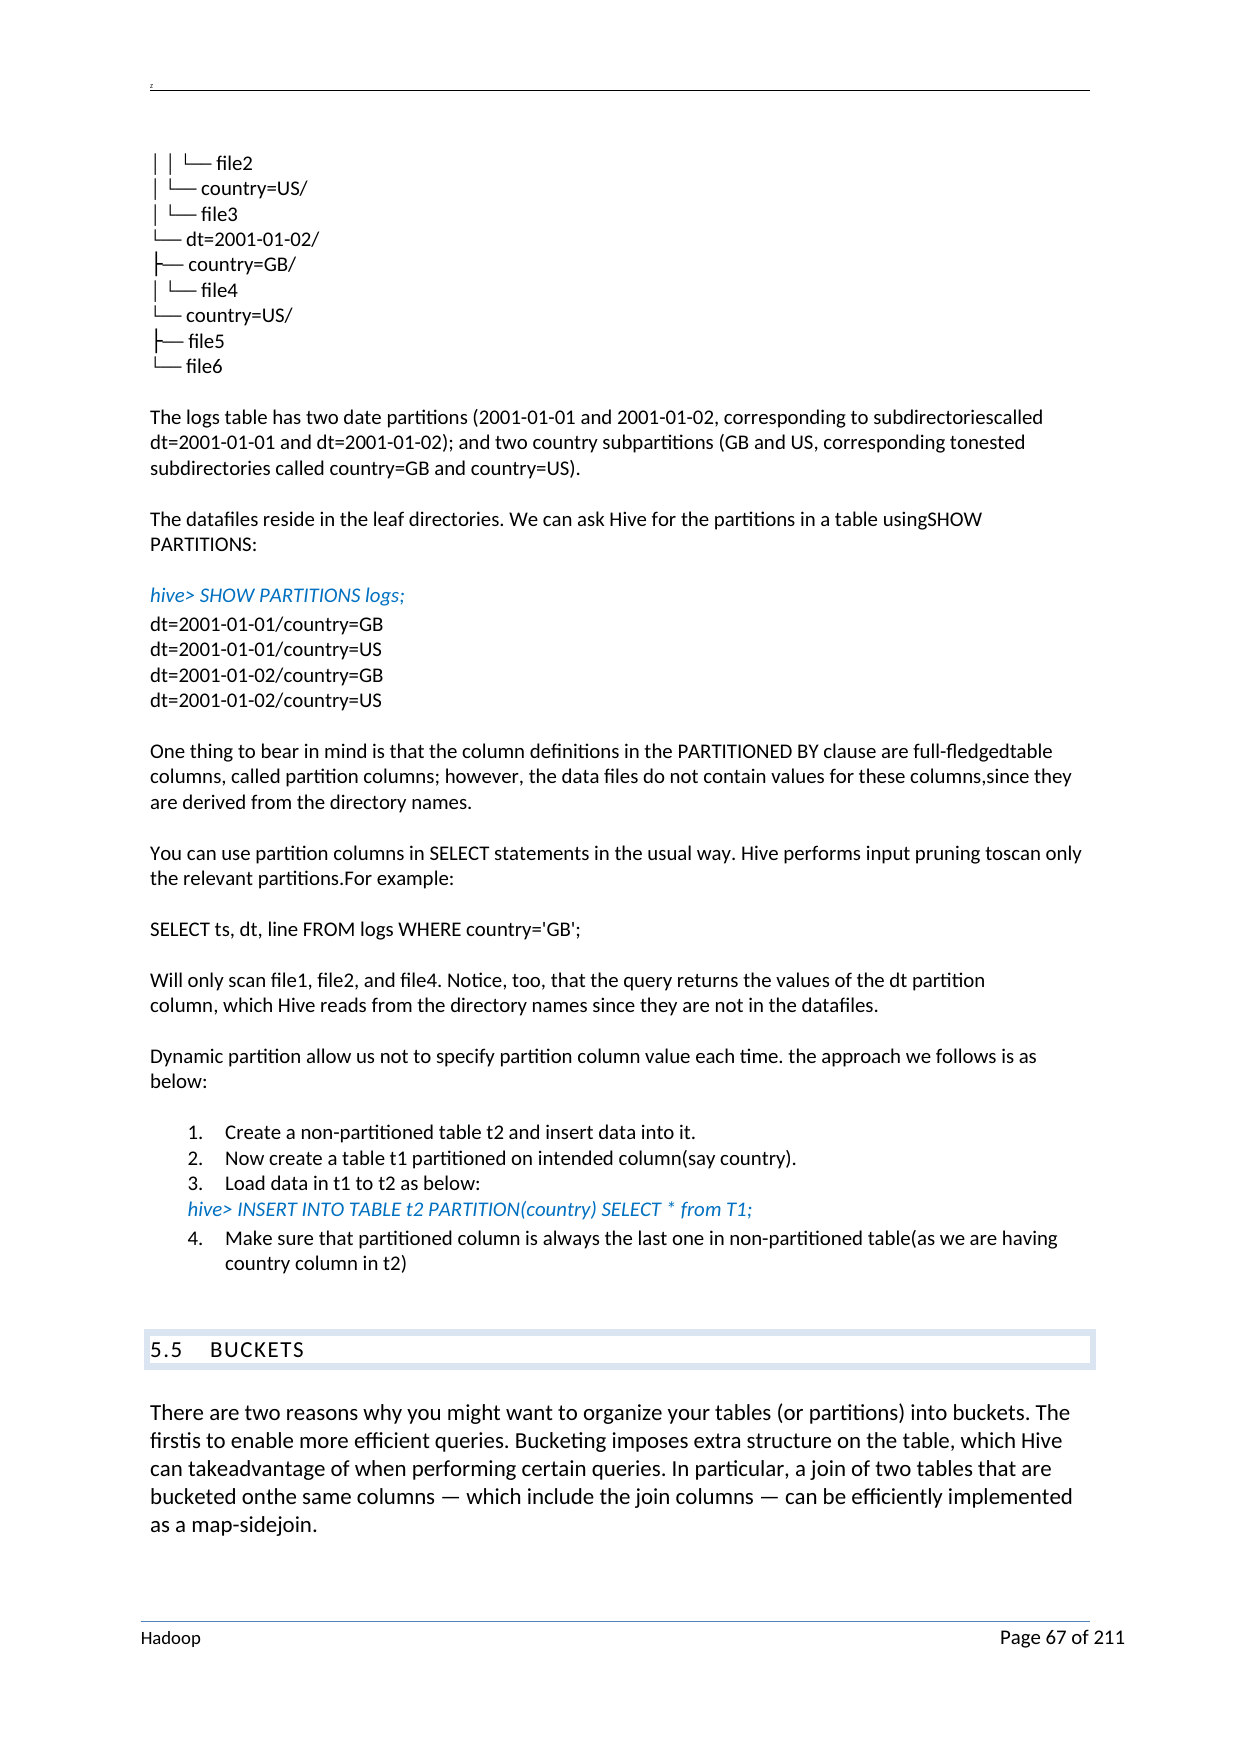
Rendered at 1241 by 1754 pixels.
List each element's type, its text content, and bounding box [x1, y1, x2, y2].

text └── file6 [150, 353, 1090, 379]
text hive> SHOW PARTITIONS logs; [150, 582, 1090, 607]
text │ └── country=US/ [150, 175, 1090, 201]
text dt=2001-01-02/country=GB [150, 662, 1090, 687]
list Load data in t1 to t2 as below: [187, 1170, 1090, 1196]
text You can use partition columns in SELECT statements in the usual way. Hive performs input pruning toscan only the relevant partitions.For example: [150, 840, 1090, 891]
text There are two reasons why you might want to organize your tables (or partitions) into buckets. The firstis to enable more efficient queries. Bucketing imposes extra structure on the table, which Hive can takeadvantage of when performing certain queries. In particular, a join of two tables that are bucketed onthe same columns — which include the join columns — can be efficiently implemented as a map-sidejoin. [150, 1398, 1090, 1538]
text │ │ └── file2 [150, 150, 1090, 175]
text Dynamic partition allow us not to specify partition column value each time. the approach we follows is as below: [150, 1043, 1090, 1094]
text column, which Hive reads from the directory names since they are not in the datafiles. [150, 992, 1090, 1018]
list Now create a table t1 partitioned on intended column(say country). [187, 1145, 1090, 1170]
text │ └── file3 [150, 201, 1090, 226]
text └── country=US/ [150, 302, 1090, 328]
text ├── file5 [157, 328, 1090, 353]
text ├── country=GB/ [150, 252, 1090, 277]
list Create a non-partitioned table t2 and insert data into it. [187, 1119, 1090, 1145]
text dt=2001-01-01/country=US [150, 637, 1090, 662]
list Make sure that partitioned column is always the last one in non-partitioned table(as we are having country column in t2) [187, 1225, 1090, 1276]
text └── dt=2001-01-02/ [150, 226, 1090, 252]
text dt=2001-01-02/country=US [150, 687, 1090, 713]
text Will only scan file1, file2, and file4. Notice, too, that the query returns the values of the dt partition [150, 967, 1090, 992]
text SELECT ts, dt, line FROM logs WHERE country='GB'; [150, 916, 1090, 942]
text hive> INSERT INTO TABLE t2 PARTITION(country) SELECT * from T1; [150, 1196, 1090, 1221]
subtitle BUCKETS [150, 1336, 1090, 1363]
text One thing to bear in mind is that the column definitions in the PARTITIONED BY clause are full-fledgedtable columns, called partition columns; however, the data files do not contain values for these columns,since they are derived from the directory names. [150, 738, 1090, 814]
text The logs table has two date partitions (2001-01-01 and 2001-01-02, corresponding to subdirectoriescalled dt=2001-01-01 and dt=2001-01-02); and two country subpartitions (GB and US, corresponding tonested subdirectories called country=GB and country=US). [150, 404, 1090, 480]
text The datafiles reside in the leaf directories. We can ask Hive for the partitions in a table usingSHOW PARTITIONS: [150, 506, 1090, 557]
text dt=2001-01-01/country=GB [150, 611, 1090, 637]
text │ └── file4 [150, 277, 1090, 302]
